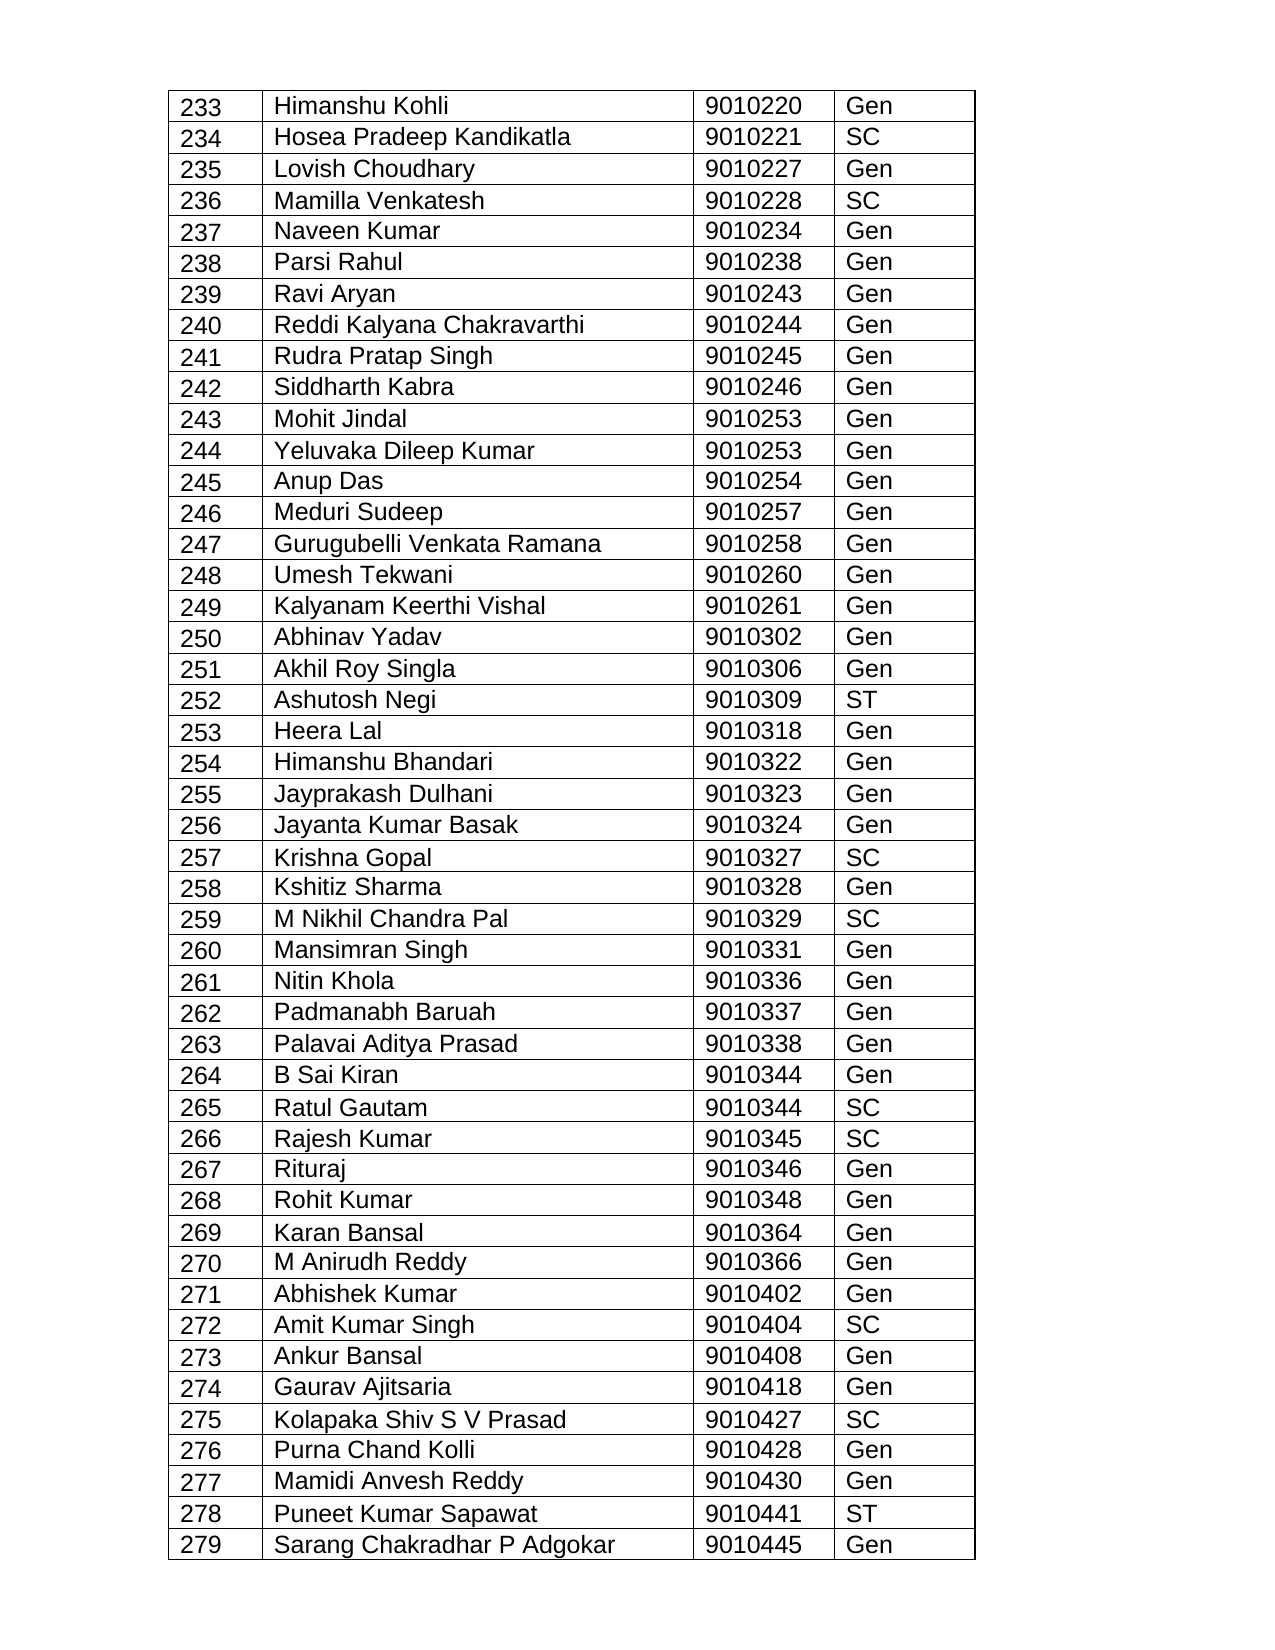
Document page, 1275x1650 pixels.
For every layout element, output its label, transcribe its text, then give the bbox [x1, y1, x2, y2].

table_cell Gen [835, 279, 974, 309]
table_cell 9010348 [694, 1185, 834, 1215]
table_cell Reddi Kalyana Chakravarthi [263, 310, 693, 340]
table_cell 9010364 [694, 1216, 834, 1246]
table_cell Gen [835, 810, 974, 840]
table_cell Gen [835, 622, 974, 652]
table_cell Abhinav Yadav [263, 622, 693, 652]
table_cell Amit Kumar Singh [263, 1310, 693, 1340]
table_cell 9010418 [694, 1372, 834, 1402]
table_cell SC [835, 841, 974, 871]
table_cell Gen [835, 466, 974, 496]
table_cell Heera Lal [263, 716, 693, 746]
table_cell 244 [169, 435, 262, 465]
table_cell 240 [169, 310, 262, 340]
table_cell 9010404 [694, 1310, 834, 1340]
table_cell 260 [169, 935, 262, 965]
table_cell 9010338 [694, 1029, 834, 1059]
table_cell Gen [835, 1372, 974, 1402]
table_cell 270 [169, 1247, 262, 1277]
table_cell Gen [835, 560, 974, 590]
table_cell Mansimran Singh [263, 935, 693, 965]
table_cell 9010345 [694, 1122, 834, 1152]
table_cell Gen [835, 341, 974, 371]
table_cell 9010336 [694, 966, 834, 996]
table_cell Gen [835, 1216, 974, 1246]
table_cell Gen [835, 1466, 974, 1496]
table_cell 9010337 [694, 997, 834, 1027]
table_cell Naveen Kumar [263, 216, 693, 246]
table_cell Puneet Kumar Sapawat [263, 1497, 693, 1527]
table_cell Gen [835, 872, 974, 902]
table_cell SC [835, 185, 974, 215]
table_cell M Nikhil Chandra Pal [263, 904, 693, 934]
table_cell Rajesh Kumar [263, 1122, 693, 1152]
table_cell 9010238 [694, 247, 834, 277]
table_cell 246 [169, 497, 262, 527]
table_cell Yeluvaka Dileep Kumar [263, 435, 693, 465]
table_cell Gen [835, 216, 974, 246]
table_cell 9010428 [694, 1435, 834, 1465]
table_cell 249 [169, 591, 262, 621]
table_cell 250 [169, 622, 262, 652]
table_cell B Sai Kiran [263, 1060, 693, 1090]
table_cell SC [835, 122, 974, 152]
table_cell Gen [835, 654, 974, 684]
table_cell 271 [169, 1279, 262, 1309]
table_cell 9010329 [694, 904, 834, 934]
table_cell Gaurav Ajitsaria [263, 1372, 693, 1402]
table_cell 9010318 [694, 716, 834, 746]
table_cell Purna Chand Kolli [263, 1435, 693, 1465]
table_cell 9010261 [694, 591, 834, 621]
table_cell 256 [169, 810, 262, 840]
table_cell 239 [169, 279, 262, 309]
table_cell Krishna Gopal [263, 841, 693, 871]
table_cell 9010227 [694, 154, 834, 184]
table_cell 233 [169, 91, 262, 121]
table_cell 9010408 [694, 1341, 834, 1371]
table_cell Gen [835, 1247, 974, 1277]
table_cell 9010228 [694, 185, 834, 215]
table_cell 257 [169, 841, 262, 871]
table_cell 234 [169, 122, 262, 152]
table_cell 258 [169, 872, 262, 902]
table_cell 254 [169, 747, 262, 777]
table_cell 247 [169, 529, 262, 559]
table_cell Gen [835, 1154, 974, 1184]
table_cell Gen [835, 1279, 974, 1309]
table_cell Gen [835, 1529, 974, 1559]
table_cell 9010253 [694, 404, 834, 434]
table_cell 9010327 [694, 841, 834, 871]
table_cell Jayanta Kumar Basak [263, 810, 693, 840]
table_cell 9010331 [694, 935, 834, 965]
table_cell 237 [169, 216, 262, 246]
table_cell 262 [169, 997, 262, 1027]
table_cell 272 [169, 1310, 262, 1340]
table_cell 9010344 [694, 1091, 834, 1121]
table_cell 264 [169, 1060, 262, 1090]
table_cell Umesh Tekwani [263, 560, 693, 590]
table_cell Anup Das [263, 466, 693, 496]
table_cell 248 [169, 560, 262, 590]
table_cell Lovish Choudhary [263, 154, 693, 184]
table_cell 9010445 [694, 1529, 834, 1559]
table_cell 276 [169, 1435, 262, 1465]
table_cell Hosea Pradeep Kandikatla [263, 122, 693, 152]
table_cell 252 [169, 685, 262, 715]
table_cell 9010324 [694, 810, 834, 840]
table_cell 9010402 [694, 1279, 834, 1309]
table_cell Mohit Jindal [263, 404, 693, 434]
table_cell Mamidi Anvesh Reddy [263, 1466, 693, 1496]
table_cell 9010302 [694, 622, 834, 652]
table_cell Ashutosh Negi [263, 685, 693, 715]
table_cell Ratul Gautam [263, 1091, 693, 1121]
table_cell 9010328 [694, 872, 834, 902]
table_cell Karan Bansal [263, 1216, 693, 1246]
table_cell 266 [169, 1122, 262, 1152]
table_cell Jayprakash Dulhani [263, 779, 693, 809]
table_cell 9010243 [694, 279, 834, 309]
table_cell 9010322 [694, 747, 834, 777]
table_cell Mamilla Venkatesh [263, 185, 693, 215]
table_cell Gen [835, 779, 974, 809]
table_cell Gen [835, 497, 974, 527]
table_cell Gen [835, 154, 974, 184]
table_cell Ankur Bansal [263, 1341, 693, 1371]
table_cell 9010441 [694, 1497, 834, 1527]
table_cell 253 [169, 716, 262, 746]
table_cell Padmanabh Baruah [263, 997, 693, 1027]
table_cell 243 [169, 404, 262, 434]
table_cell Rohit Kumar [263, 1185, 693, 1215]
table_cell SC [835, 1122, 974, 1152]
table_cell 9010344 [694, 1060, 834, 1090]
table_cell 265 [169, 1091, 262, 1121]
table_cell 9010346 [694, 1154, 834, 1184]
table_cell 9010221 [694, 122, 834, 152]
table_cell 9010258 [694, 529, 834, 559]
table_cell Parsi Rahul [263, 247, 693, 277]
table_cell Abhishek Kumar [263, 1279, 693, 1309]
table_cell Himanshu Kohli [263, 91, 693, 121]
table_cell Gen [835, 747, 974, 777]
table_cell 235 [169, 154, 262, 184]
table_cell 9010257 [694, 497, 834, 527]
table_cell M Anirudh Reddy [263, 1247, 693, 1277]
table_cell 238 [169, 247, 262, 277]
table_cell 251 [169, 654, 262, 684]
table_cell Gen [835, 935, 974, 965]
table_cell Ravi Aryan [263, 279, 693, 309]
table_cell 9010323 [694, 779, 834, 809]
table_cell Himanshu Bhandari [263, 747, 693, 777]
table_cell Akhil Roy Singla [263, 654, 693, 684]
table_cell 9010309 [694, 685, 834, 715]
table_cell Gen [835, 1341, 974, 1371]
table_cell Kalyanam Keerthi Vishal [263, 591, 693, 621]
table_cell Nitin Khola [263, 966, 693, 996]
table_cell 259 [169, 904, 262, 934]
table_cell Kshitiz Sharma [263, 872, 693, 902]
table_cell 242 [169, 372, 262, 402]
table_cell 9010306 [694, 654, 834, 684]
table_cell 9010246 [694, 372, 834, 402]
table_cell Gen [835, 435, 974, 465]
table_cell Gen [835, 1435, 974, 1465]
table_cell SC [835, 1404, 974, 1434]
table_cell 9010245 [694, 341, 834, 371]
table_cell Sarang Chakradhar P Adgokar [263, 1529, 693, 1559]
table_cell 255 [169, 779, 262, 809]
table_cell 277 [169, 1466, 262, 1496]
table_cell 241 [169, 341, 262, 371]
table_cell 245 [169, 466, 262, 496]
table_cell ST [835, 685, 974, 715]
table_cell 9010253 [694, 435, 834, 465]
table_cell SC [835, 1091, 974, 1121]
table_cell Gen [835, 966, 974, 996]
table_cell 263 [169, 1029, 262, 1059]
table_cell Gen [835, 404, 974, 434]
table_cell Rituraj [263, 1154, 693, 1184]
table_cell 278 [169, 1497, 262, 1527]
table_cell 9010366 [694, 1247, 834, 1277]
table_cell 274 [169, 1372, 262, 1402]
table_cell Gen [835, 1060, 974, 1090]
table_cell 275 [169, 1404, 262, 1434]
table_cell 279 [169, 1529, 262, 1559]
table_cell 9010430 [694, 1466, 834, 1496]
table_cell Siddharth Kabra [263, 372, 693, 402]
table_cell 261 [169, 966, 262, 996]
table_cell Gen [835, 1029, 974, 1059]
table_cell 236 [169, 185, 262, 215]
table_cell SC [835, 1310, 974, 1340]
table_cell Gen [835, 716, 974, 746]
table_cell SC [835, 904, 974, 934]
table_cell 268 [169, 1185, 262, 1215]
table_cell Kolapaka Shiv S V Prasad [263, 1404, 693, 1434]
table_cell Gen [835, 310, 974, 340]
table_cell 9010244 [694, 310, 834, 340]
table_cell 9010254 [694, 466, 834, 496]
table_cell Gen [835, 997, 974, 1027]
table_cell 273 [169, 1341, 262, 1371]
table_cell 269 [169, 1216, 262, 1246]
table_cell 9010220 [694, 91, 834, 121]
table_cell Gen [835, 247, 974, 277]
table_cell Palavai Aditya Prasad [263, 1029, 693, 1059]
table_cell 267 [169, 1154, 262, 1184]
table_cell 9010427 [694, 1404, 834, 1434]
table_cell ST [835, 1497, 974, 1527]
table_cell Gurugubelli Venkata Ramana [263, 529, 693, 559]
table_cell 9010234 [694, 216, 834, 246]
table_cell Meduri Sudeep [263, 497, 693, 527]
table_cell Rudra Pratap Singh [263, 341, 693, 371]
table_cell Gen [835, 591, 974, 621]
table_cell Gen [835, 529, 974, 559]
table_cell 9010260 [694, 560, 834, 590]
table_cell Gen [835, 1185, 974, 1215]
table_cell Gen [835, 91, 974, 121]
table_cell Gen [835, 372, 974, 402]
